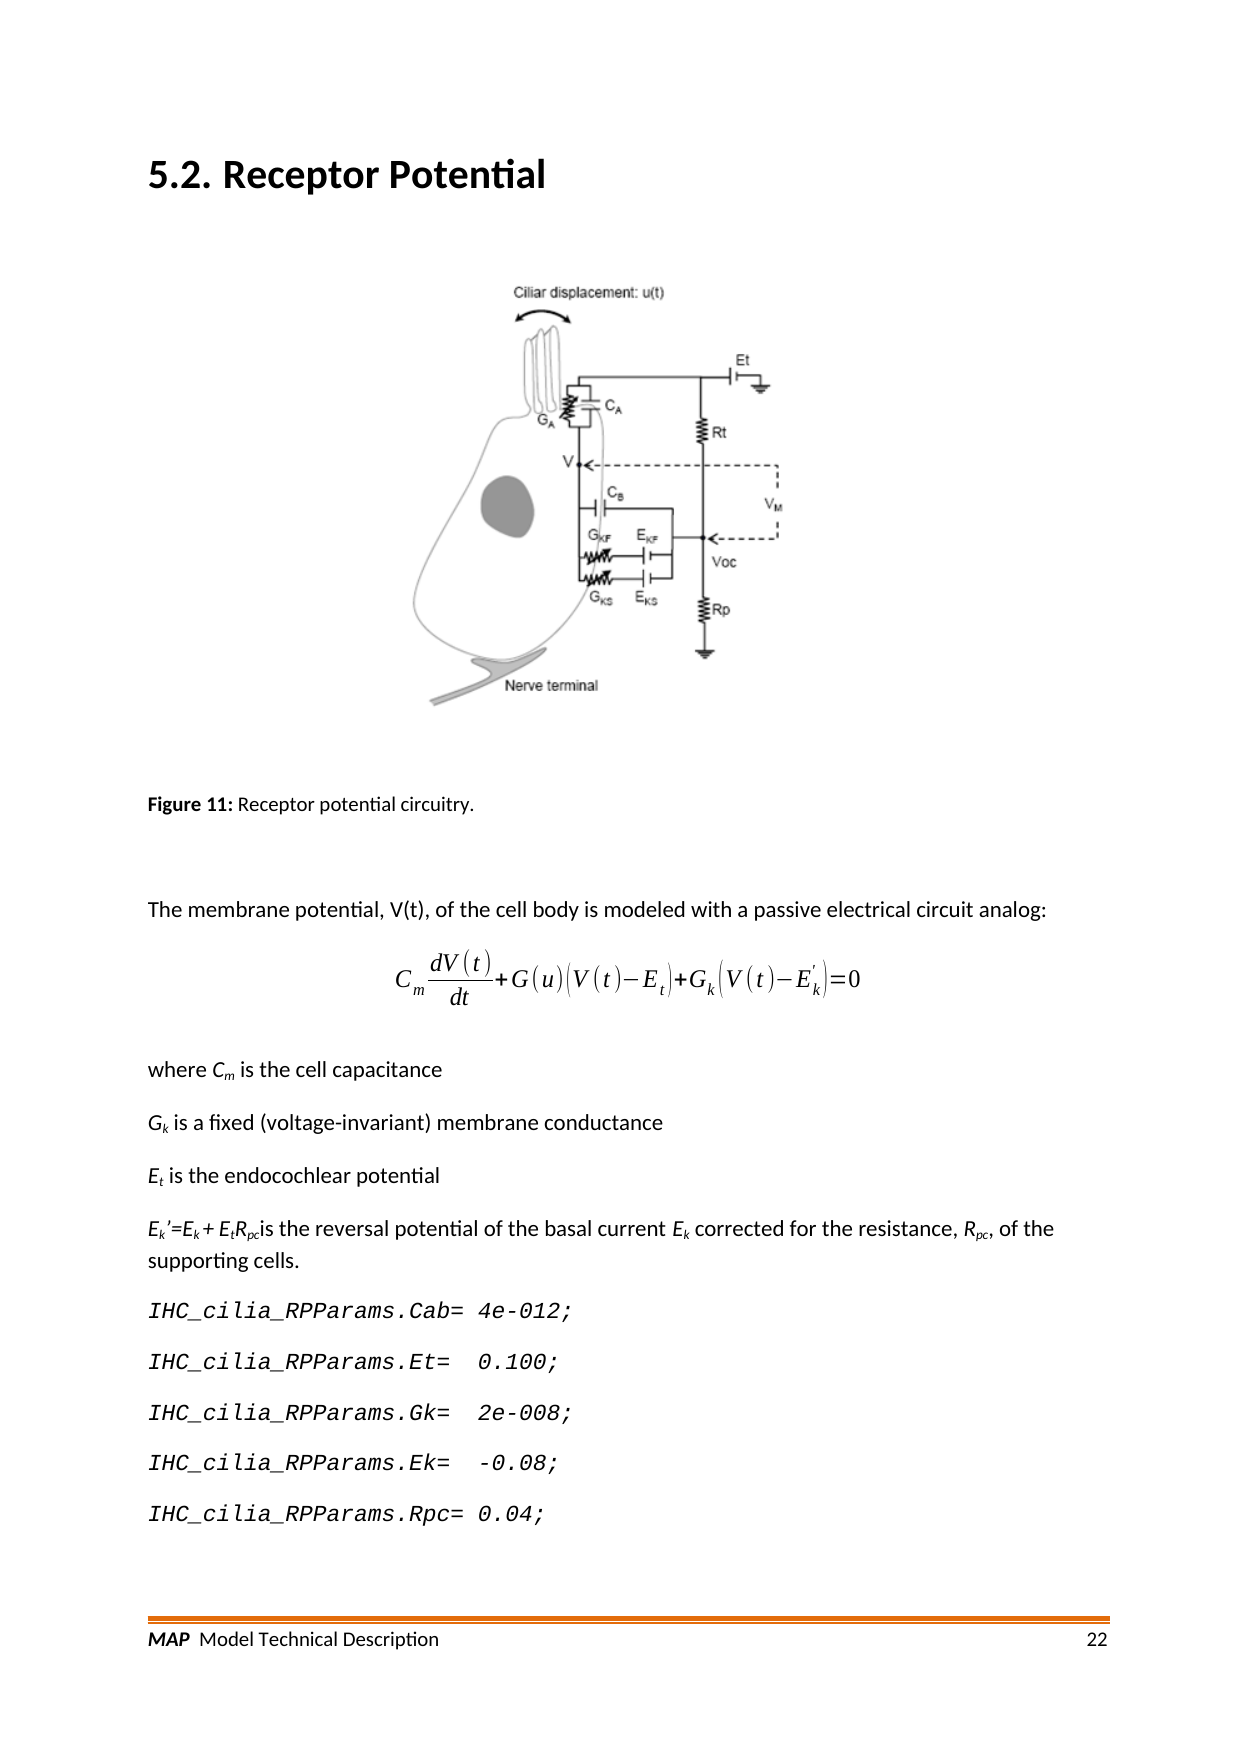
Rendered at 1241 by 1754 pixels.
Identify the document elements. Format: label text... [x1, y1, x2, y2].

text IHC_cilia_RPParams.Cab= 4e-012; [148, 1300, 1110, 1326]
text Et is the endocochlear potential [148, 1161, 1110, 1189]
text Figure 11: Receptor potential circuitry. [148, 792, 1110, 817]
subtitle Receptor Potential [148, 148, 1110, 198]
text Ek’=Ek + EtRpcis the reversal potential of the basal current Ek corrected for the resistance, Rpc, of the supporting cells. [148, 1214, 1110, 1275]
picture [333, 228, 925, 766]
text IHC_cilia_RPParams.Gk= 2e-008; [148, 1401, 1110, 1427]
text where Cm is the cell capacitance [148, 1055, 1110, 1083]
text The membrane potential, V(t), of the cell body is modeled with a passive electrical circuit analog: [148, 895, 1110, 923]
table_header [137, 228, 1121, 791]
text Gk is a fixed (voltage-invariant) membrane conductance [148, 1108, 1110, 1136]
text IHC_cilia_RPParams.Et= 0.100; [148, 1350, 1110, 1376]
text IHC_cilia_RPParams.Rpc= 0.04; [148, 1502, 1110, 1528]
text IHC_cilia_RPParams.Ek= -0.08; [148, 1452, 1110, 1477]
